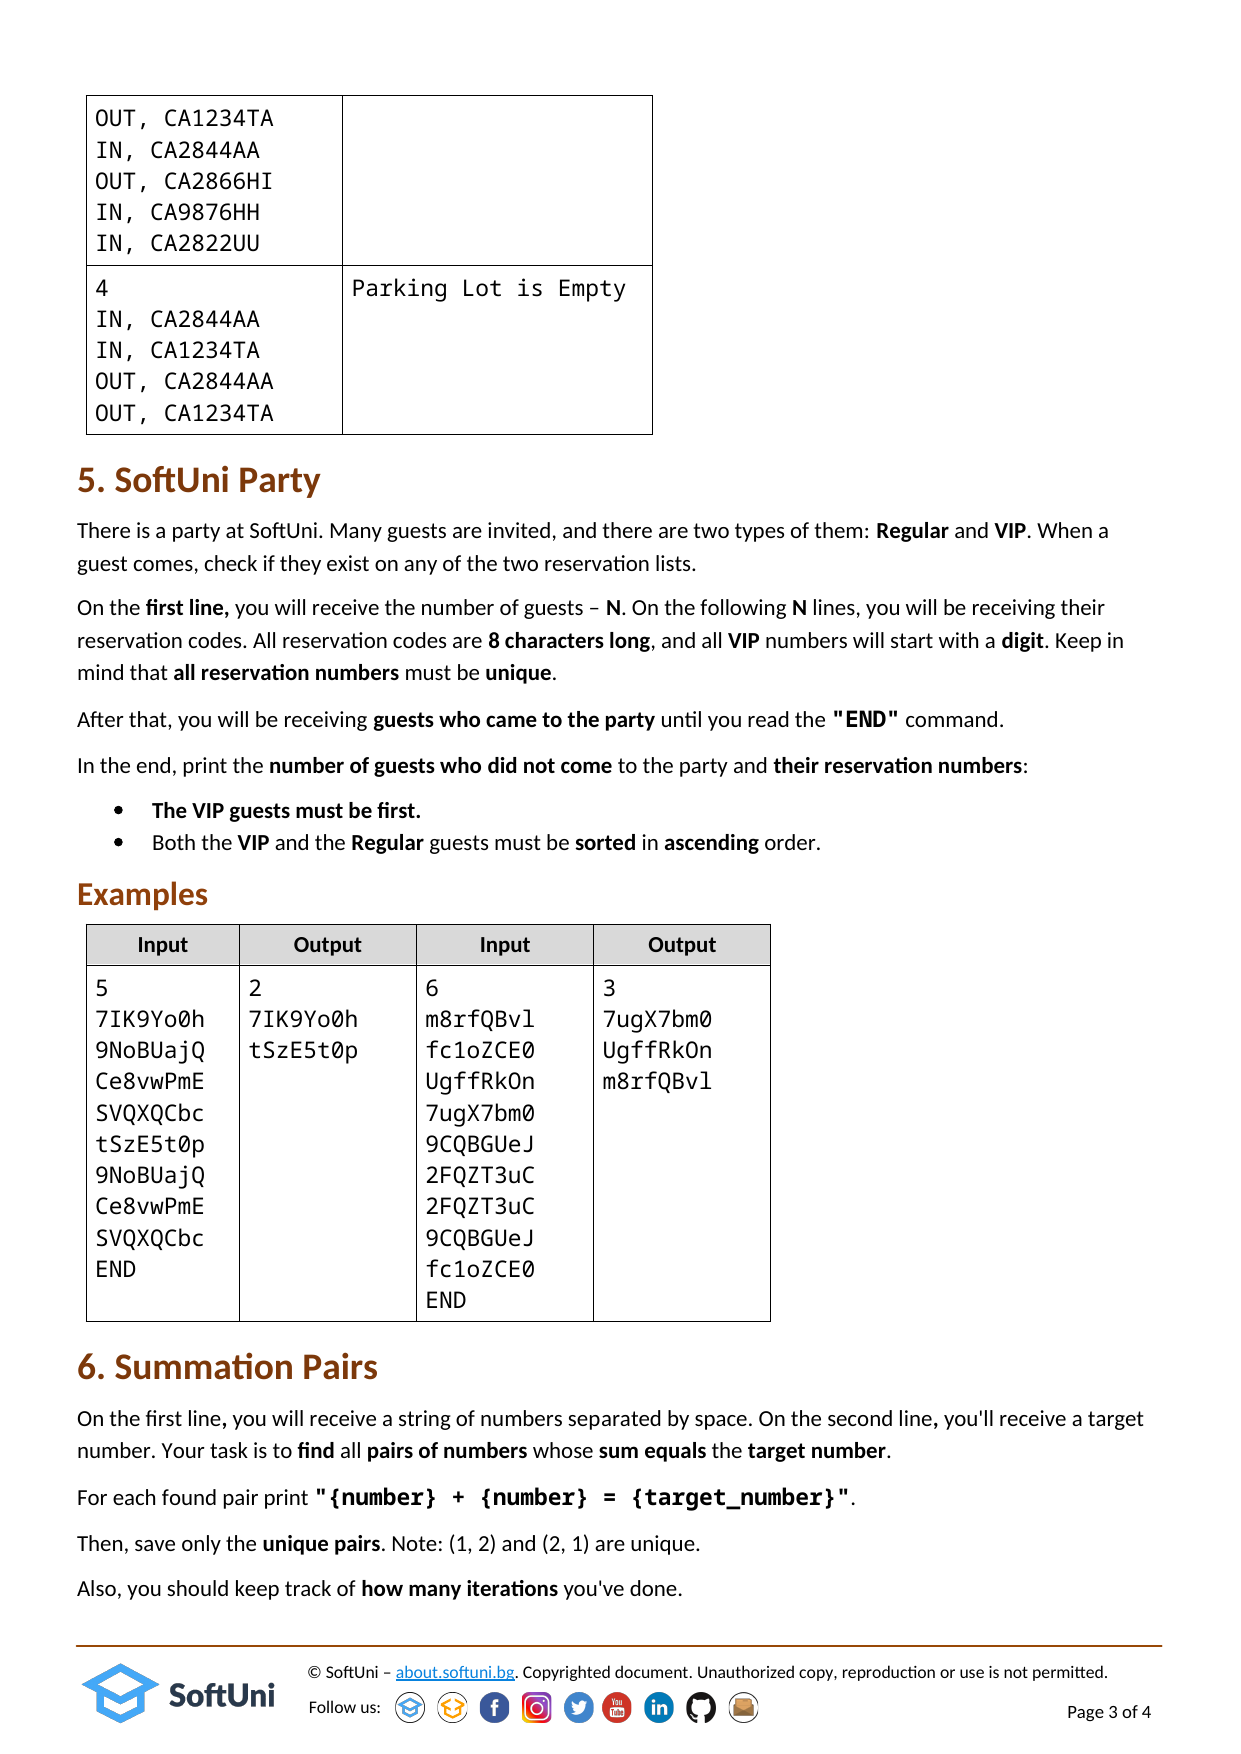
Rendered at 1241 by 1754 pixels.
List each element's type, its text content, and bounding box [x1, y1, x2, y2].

picture [395, 1692, 425, 1723]
table_cell 3 7ugX7bm0 UgffRkOn m8rfQBvl [594, 966, 770, 1321]
text Also, you should keep track of how many iterations you've done. [77, 1574, 1163, 1602]
picture [665, 1714, 674, 1723]
table_header Input [417, 925, 593, 964]
text On the first line, you will receive a string of numbers separated by space. On the second line, you'll receive a target number. Your task is to find all pairs of numbers whose sum equals the target number. [77, 1404, 1163, 1464]
table_cell 6 m8rfQBvl fc1oZCE0 UgffRkOn 7ugX7bm0 9CQBGUeJ 2FQZT3uC 2FQZT3uC 9CQBGUeJ fc1oZCE0 END [417, 966, 593, 1321]
table_header Input [87, 925, 239, 964]
picture [728, 1692, 759, 1723]
subtitle Summation Pairs [77, 1343, 1163, 1389]
text For each found pair print "{number} + {number} = {target_number}". [77, 1481, 1163, 1512]
table_header Output [240, 925, 416, 964]
table_cell Parking Lot is Empty [343, 266, 652, 434]
table_cell 2 7IK9Yo0h tSzE5t0p [240, 966, 416, 1321]
list The VIP guests must be first. [114, 796, 1163, 824]
text After that, you will be receiving guests who came to the party until you read the "END" command. [77, 703, 1163, 734]
table_header Output [594, 925, 770, 964]
picture [686, 1692, 716, 1723]
text In the end, print the number of guests who did not come to the party and their reservation numbers: [77, 751, 1163, 779]
text There is a party at SoftUni. Many guests are invited, and there are two types of them: Regular and VIP. When a guest comes, check if they exist on any of the two reservation lists. [77, 517, 1163, 577]
picture [602, 1692, 632, 1723]
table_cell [343, 96, 652, 264]
picture [644, 1692, 653, 1701]
table_cell 4 IN, CA2844AA IN, CA1234TA OUT, CA2844AA OUT, CA1234TA [87, 266, 342, 434]
picture [665, 1692, 674, 1701]
picture [644, 1714, 653, 1723]
subtitle SoftUni Party [77, 456, 1163, 501]
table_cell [87, 96, 342, 264]
picture [658, 1705, 667, 1714]
table_cell 5 7IK9Yo0h 9NoBUajQ Ce8vwPmE SVQXQCbc tSzE5t0p 9NoBUajQ Ce8vwPmE SVQXQCbc END [87, 966, 239, 1321]
picture [564, 1692, 594, 1723]
list Both the VIP and the Regular guests must be sorted in ascending order. [114, 828, 1163, 856]
picture [479, 1692, 510, 1723]
picture [437, 1692, 468, 1723]
picture [75, 1658, 281, 1729]
subtitle Examples [77, 873, 1163, 913]
text Then, save only the unique pairs. Note: (1, 2) and (2, 1) are unique. [77, 1529, 1163, 1557]
text On the first line, you will receive the number of guests – N. On the following N lines, you will be receiving their reservation codes. All reservation codes are 8 characters long, and all VIP numbers will start with a digit. Keep in mind that all reservation numbers must be unique. [77, 593, 1163, 686]
picture [522, 1692, 552, 1723]
